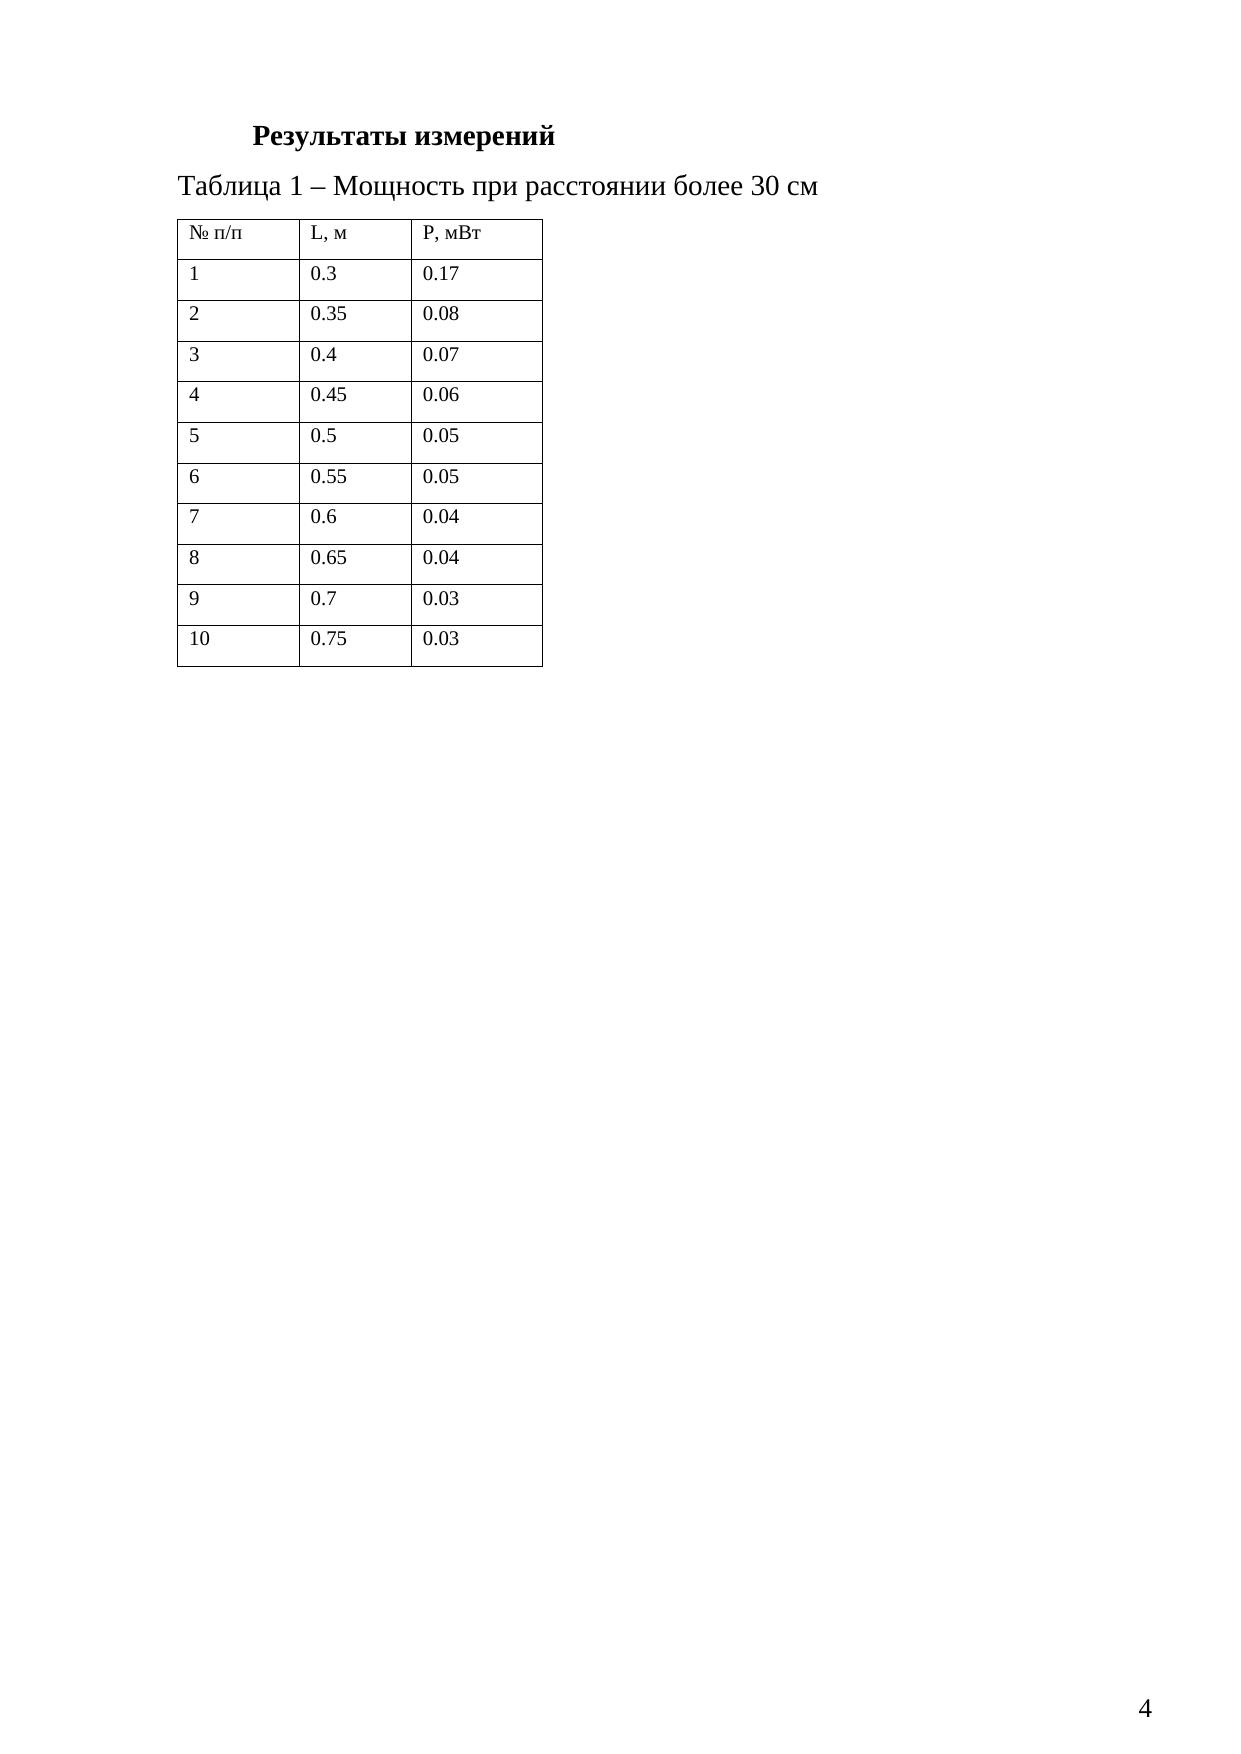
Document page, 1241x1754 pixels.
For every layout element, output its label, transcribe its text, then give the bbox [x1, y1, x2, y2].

table_header P, мВт [412, 220, 542, 259]
table_header № п/п [178, 220, 299, 259]
text Результаты измерений [177, 118, 1152, 152]
table_cell 0.05 [412, 464, 542, 503]
table_cell 0.03 [412, 585, 542, 625]
table_cell 8 [178, 545, 299, 584]
table_cell 0.06 [412, 382, 542, 422]
table_cell 0.04 [412, 545, 542, 584]
table_cell 1 [178, 260, 299, 300]
table_cell 0.08 [412, 301, 542, 341]
table_cell 0.05 [412, 423, 542, 462]
table_cell 0.17 [412, 260, 542, 300]
table_cell 3 [178, 342, 299, 381]
table_cell 0.75 [300, 626, 411, 666]
table_cell 0.4 [300, 342, 411, 381]
table_cell 6 [178, 464, 299, 503]
table_cell 10 [178, 626, 299, 666]
table_cell 2 [178, 301, 299, 341]
table_cell 0.35 [300, 301, 411, 341]
table_cell 0.65 [300, 545, 411, 584]
table_cell 5 [178, 423, 299, 462]
table_cell 0.45 [300, 382, 411, 422]
table_header L, м [300, 220, 411, 259]
table_cell 0.7 [300, 585, 411, 625]
text Таблица 1 – Мощность при расстоянии более 30 см [177, 168, 1152, 202]
table_cell 0.55 [300, 464, 411, 503]
table_cell 7 [178, 504, 299, 544]
table_cell 0.07 [412, 342, 542, 381]
table_cell 0.3 [300, 260, 411, 300]
table_cell 0.6 [300, 504, 411, 544]
table_cell 4 [178, 382, 299, 422]
table_cell 9 [178, 585, 299, 625]
table_cell 0.04 [412, 504, 542, 544]
table_cell 0.03 [412, 626, 542, 666]
table_cell 0.5 [300, 423, 411, 462]
